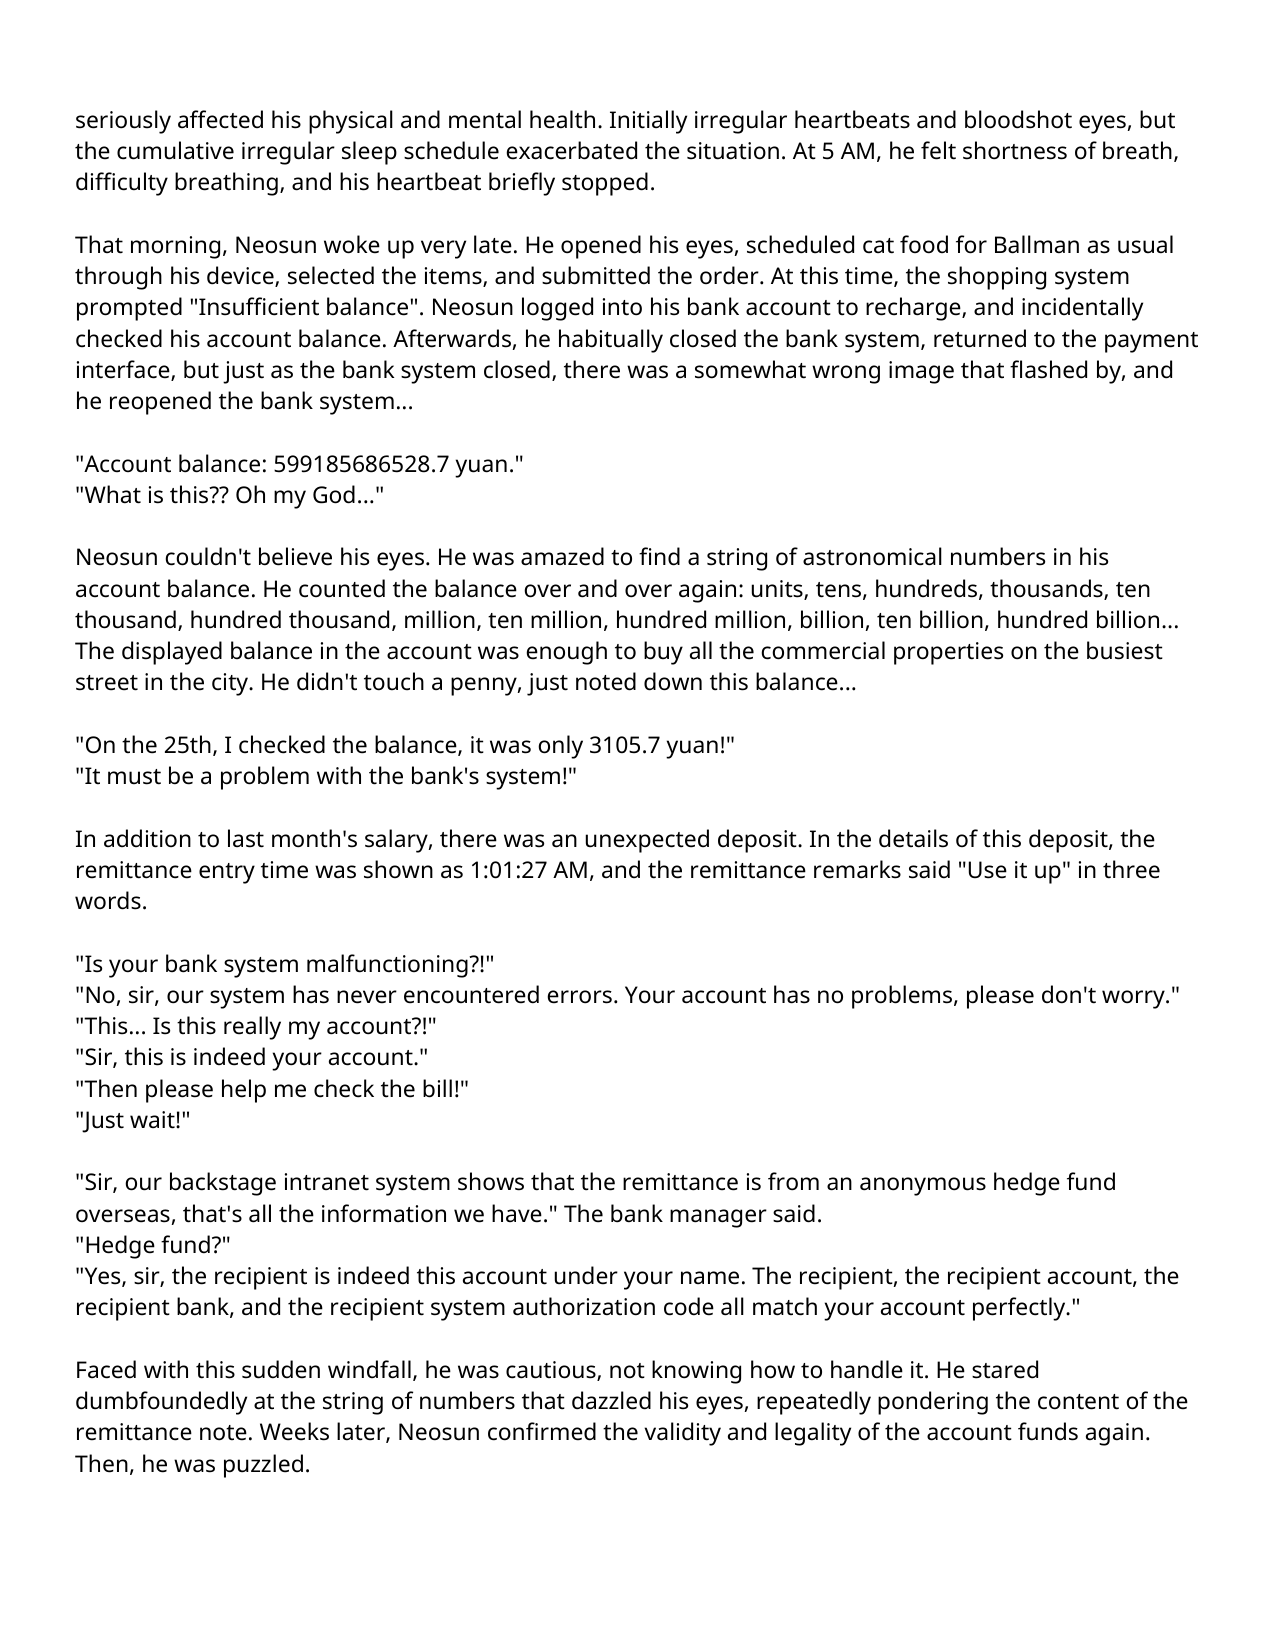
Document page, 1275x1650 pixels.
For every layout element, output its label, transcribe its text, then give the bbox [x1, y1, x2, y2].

text "Just wait!" [75, 1104, 1200, 1135]
text "It must be a problem with the bank's system!" [75, 760, 1200, 791]
text "What is this?? Oh my God..." [75, 479, 1200, 510]
text "Is your bank system malfunctioning?!" [75, 947, 1200, 979]
text "Then please help me check the bill!" [75, 1072, 1200, 1104]
text "Sir, this is indeed your account." [75, 1041, 1200, 1072]
text "No, sir, our system has never encountered errors. Your account has no problems, please don't worry." [75, 979, 1200, 1010]
text "Sir, our backstage intranet system shows that the remittance is from an anonymous hedge fund overseas, that's all the information we have." The bank manager said. [75, 1166, 1200, 1229]
text "This... Is this really my account?!" [75, 1010, 1200, 1041]
text In addition to last month's salary, there was an unexpected deposit. In the details of this deposit, the remittance entry time was shown as 1:01:27 AM, and the remittance remarks said "Use it up" in three words. [75, 822, 1200, 916]
text "On the 25th, I checked the balance, it was only 3105.7 yuan!" [75, 729, 1200, 760]
text That morning, Neosun woke up very late. He opened his eyes, scheduled cat food for Ballman as usual through his device, selected the items, and submitted the order. At this time, the shopping system prompted "Insufficient balance". Neosun logged into his bank account to recharge, and incidentally checked his account balance. Afterwards, he habitually closed the bank system, returned to the payment interface, but just as the bank system closed, there was a somewhat wrong image that flashed by, and he reopened the bank system... [75, 229, 1200, 416]
text Faced with this sudden windfall, he was cautious, not knowing how to handle it. He stared dumbfoundedly at the string of numbers that dazzled his eyes, repeatedly pondering the content of the remittance note. Weeks later, Neosun confirmed the validity and legality of the account funds again. Then, he was puzzled. [75, 1354, 1200, 1479]
text "Yes, sir, the recipient is indeed this account under your name. The recipient, the recipient account, the recipient bank, and the recipient system authorization code all match your account perfectly." [75, 1260, 1200, 1322]
text "Hedge fund?" [75, 1229, 1200, 1260]
text Neosun couldn't believe his eyes. He was amazed to find a string of astronomical numbers in his account balance. He counted the balance over and over again: units, tens, hundreds, thousands, ten thousand, hundred thousand, million, ten million, hundred million, billion, ten billion, hundred billion... The displayed balance in the account was enough to buy all the commercial properties on the busiest street in the city. He didn't touch a penny, just noted down this balance... [75, 541, 1200, 697]
text "Account balance: 599185686528.7 yuan." [75, 447, 1200, 479]
